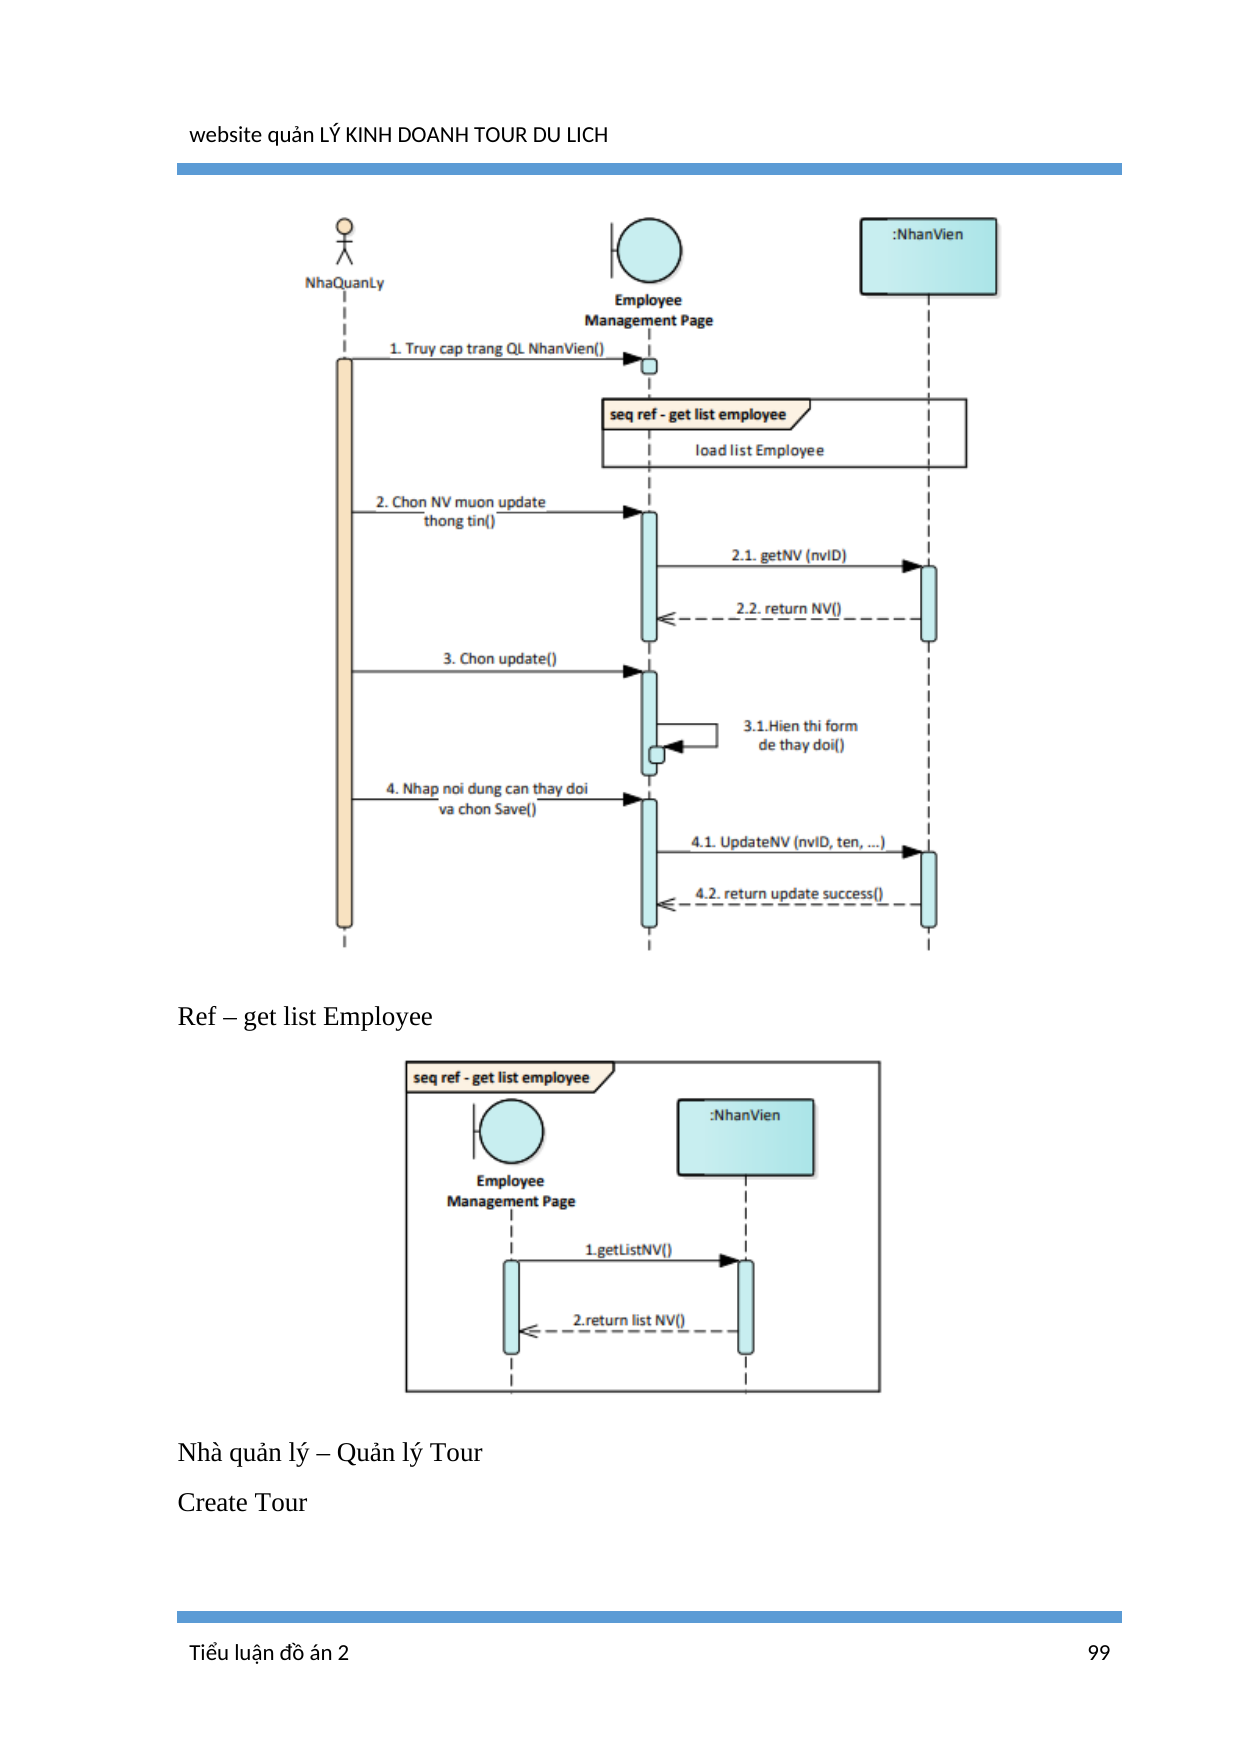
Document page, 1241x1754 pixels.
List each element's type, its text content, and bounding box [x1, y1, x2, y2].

picture [284, 203, 1016, 982]
text Create Tour [177, 1486, 1122, 1518]
text Ref – get list Employee [177, 1000, 1122, 1031]
picture [395, 1050, 905, 1418]
text Nhà quản lý – Quản lý Tour [177, 1436, 1122, 1467]
